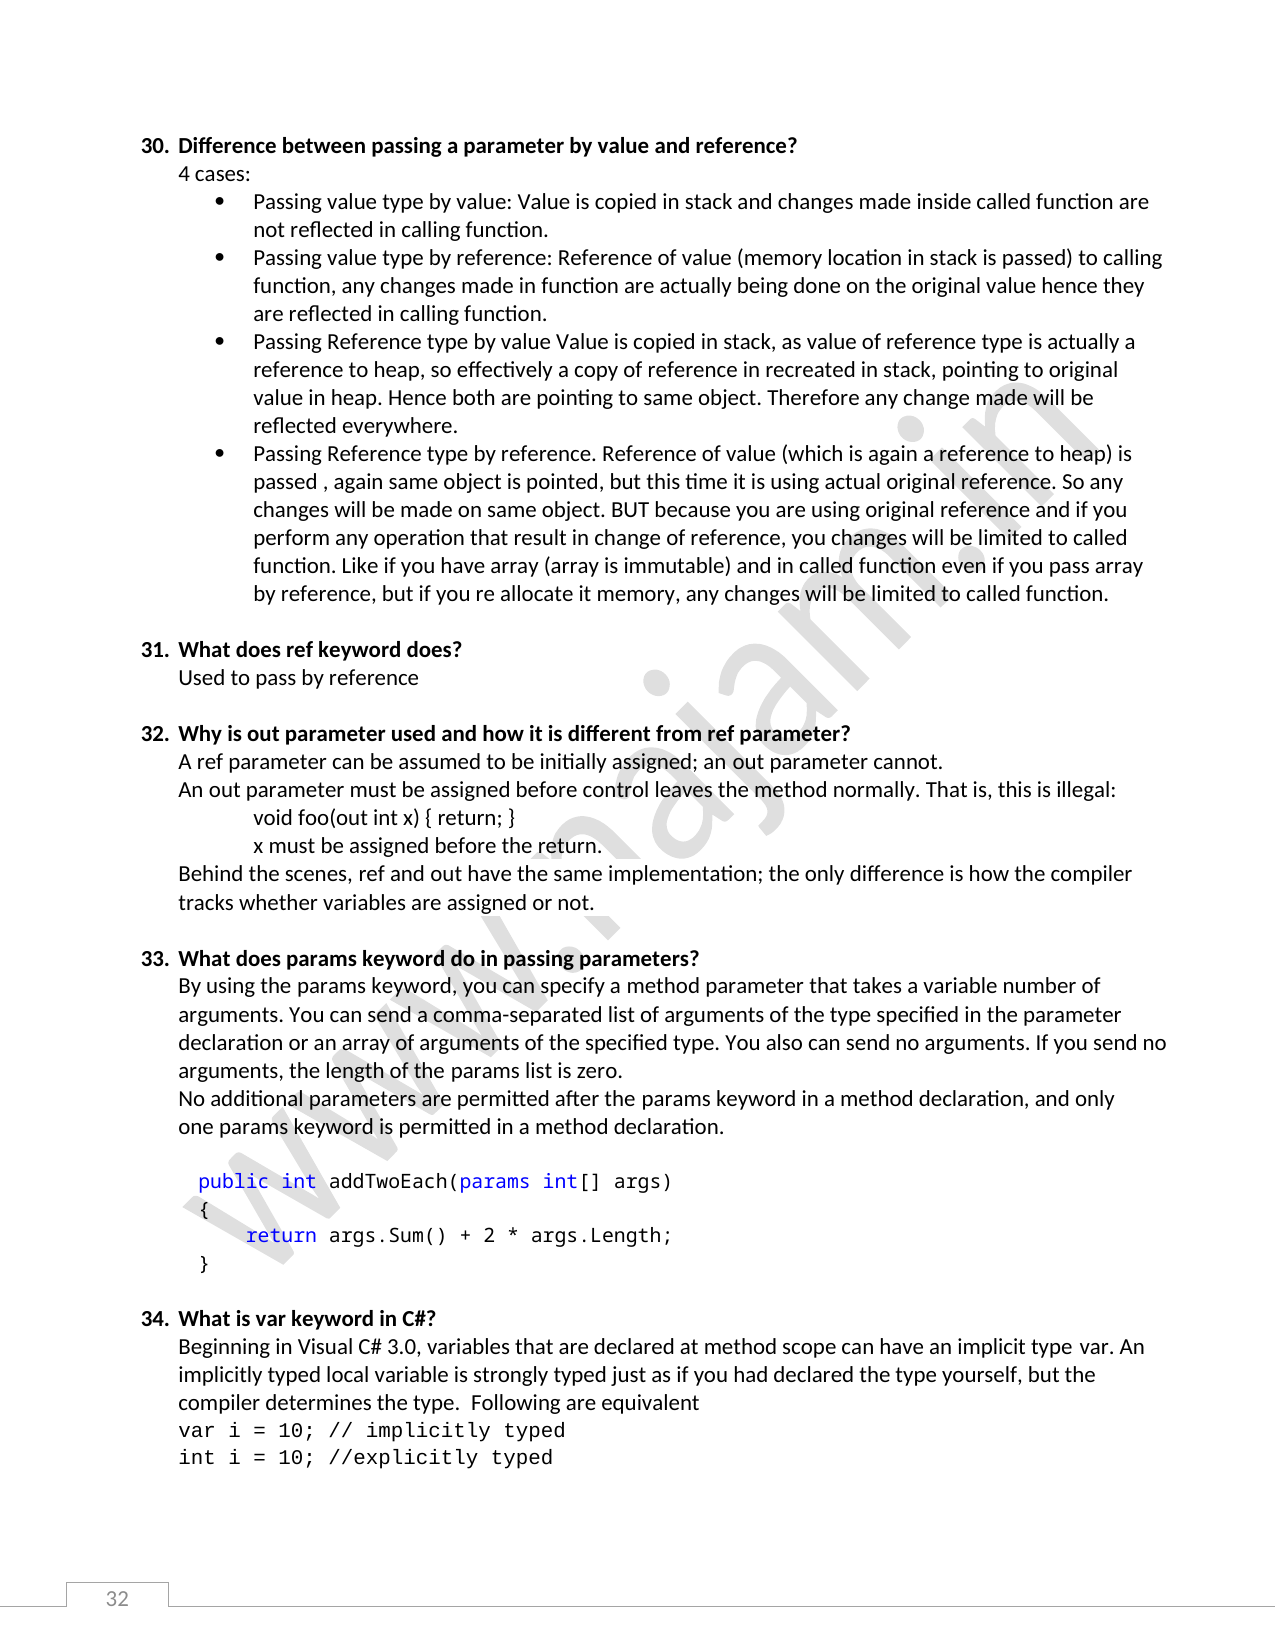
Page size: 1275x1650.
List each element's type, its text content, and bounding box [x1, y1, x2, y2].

text x must be assigned before the return. [197, 832, 1172, 859]
text Used to pass by reference [178, 663, 1172, 691]
list What does ref keyword does? [141, 635, 1172, 663]
list Passing value type by reference: Reference of value (memory location in stack is passed) to calling function, any changes made in function are actually being done on the original value hence they are reflected in calling function. [216, 243, 1172, 327]
list Difference between passing a parameter by value and reference? [141, 131, 1172, 159]
list What does params keyword do in passing parameters? [141, 944, 1172, 972]
text 4 cases: [178, 159, 1172, 187]
text By using the params keyword, you can specify a method parameter that takes a variable number of arguments. You can send a comma-separated list of arguments of the type specified in the parameter declaration or an array of arguments of the specified type. You also can send no arguments. If you send no arguments, the length of the params list is zero. [178, 972, 1172, 1084]
text No additional parameters are permitted after the params keyword in a method declaration, and only one params keyword is permitted in a method declaration. [178, 1084, 1172, 1140]
text { [103, 1195, 1172, 1222]
text A ref parameter can be assumed to be initially assigned; an out parameter cannot. [178, 747, 1172, 776]
text public int addTwoEach(params int[] args) [103, 1168, 1172, 1195]
list Passing Reference type by value Value is copied in stack, as value of reference type is actually a reference to heap, so effectively a copy of reference in recreated in stack, pointing to original value in heap. Hence both are pointing to same object. Therefore any change made will be reflected everywhere. [216, 327, 1172, 439]
text } [103, 1249, 1172, 1276]
text An out parameter must be assigned before control leaves the method normally. That is, this is illegal: [178, 776, 1172, 803]
text var i = 10; // implicitly typed [178, 1416, 1172, 1443]
text void foo(out int x) { return; } [225, 803, 1172, 832]
list Passing value type by value: Value is copied in stack and changes made inside called function are not reflected in calling function. [216, 187, 1172, 243]
text Beginning in Visual C# 3.0, variables that are declared at method scope can have an implicit type var. An implicitly typed local variable is strongly typed just as if you had declared the type yourself, but the compiler determines the type. Following are equivalent [178, 1332, 1172, 1416]
text return args.Sum() + 2 * args.Length; [103, 1222, 1172, 1249]
text Behind the scenes, ref and out have the same implementation; the only difference is how the compiler tracks whether variables are assigned or not. [178, 859, 1172, 916]
list Why is out parameter used and how it is different from ref parameter? [141, 719, 1172, 747]
list Passing Reference type by reference. Reference of value (which is again a reference to heap) is passed , again same object is pointed, but this time it is using actual original reference. So any changes will be made on same object. BUT because you are using original reference and if you perform any operation that result in change of reference, you changes will be limited to called function. Like if you have array (array is immutable) and in called function even if you pass array by reference, but if you re allocate it memory, any changes will be limited to called function. [216, 439, 1172, 607]
list What is var keyword in C#? [141, 1304, 1172, 1332]
text int i = 10; //explicitly typed [178, 1443, 1172, 1471]
